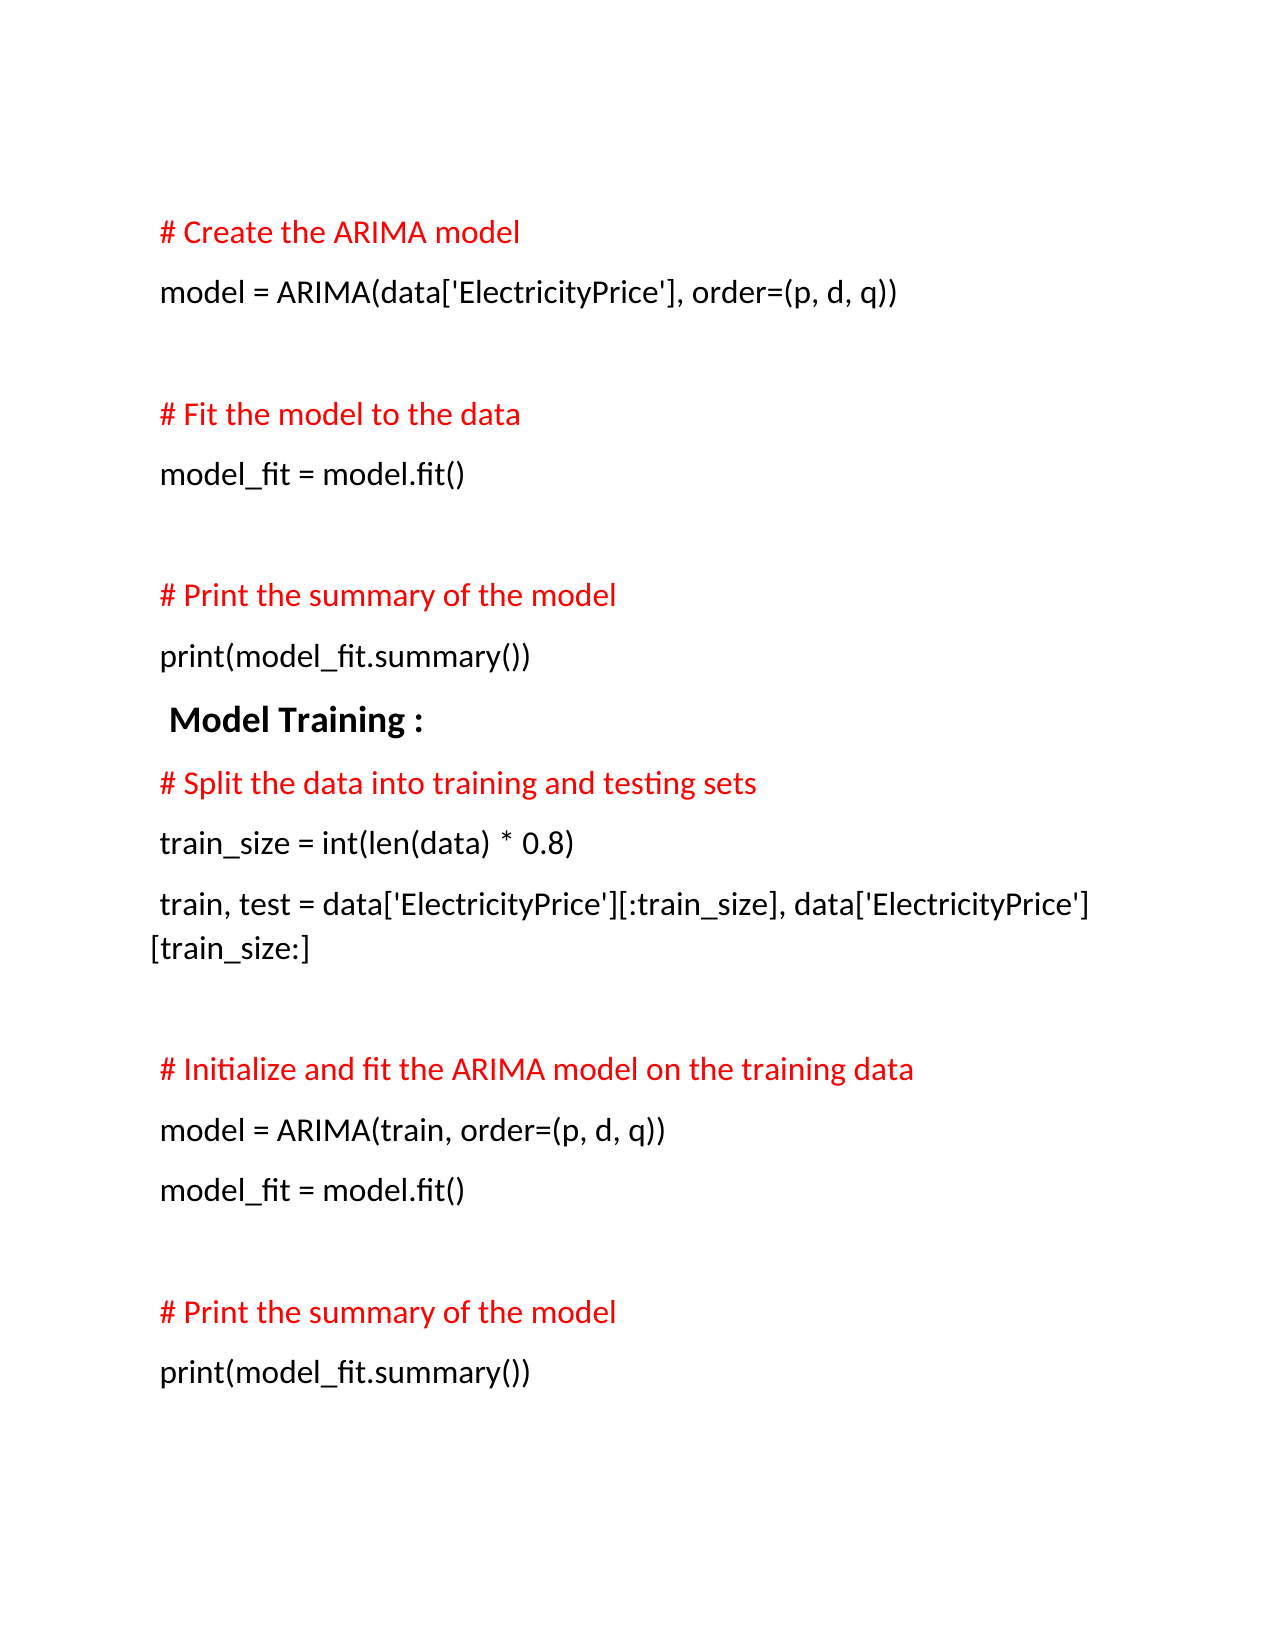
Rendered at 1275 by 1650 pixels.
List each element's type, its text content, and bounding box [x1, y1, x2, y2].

text # Split the data into training and testing sets [150, 762, 1125, 802]
text # Print the summary of the model [150, 574, 1125, 615]
text model_fit = model.fit() [150, 453, 1125, 494]
text # Fit the model to the data [150, 392, 1125, 433]
text model_fit = model.fit() [150, 1169, 1125, 1210]
text model = ARIMA(data['ElectricityPrice'], order=(p, d, q)) [150, 271, 1125, 312]
text model = ARIMA(train, order=(p, d, q)) [150, 1109, 1125, 1149]
text print(model_fit.summary()) [150, 635, 1125, 676]
text print(model_fit.summary()) [150, 1351, 1125, 1392]
text # Print the summary of the model [150, 1291, 1125, 1331]
text train, test = data['ElectricityPrice'][:train_size], data['ElectricityPrice'][train_size:] [150, 883, 1125, 968]
text # Initialize and fit the ARIMA model on the training data [150, 1048, 1125, 1089]
text # Create the ARIMA model [150, 211, 1125, 251]
text Model Training : [150, 696, 1125, 741]
text train_size = int(len(data) * 0.8) [150, 822, 1125, 863]
